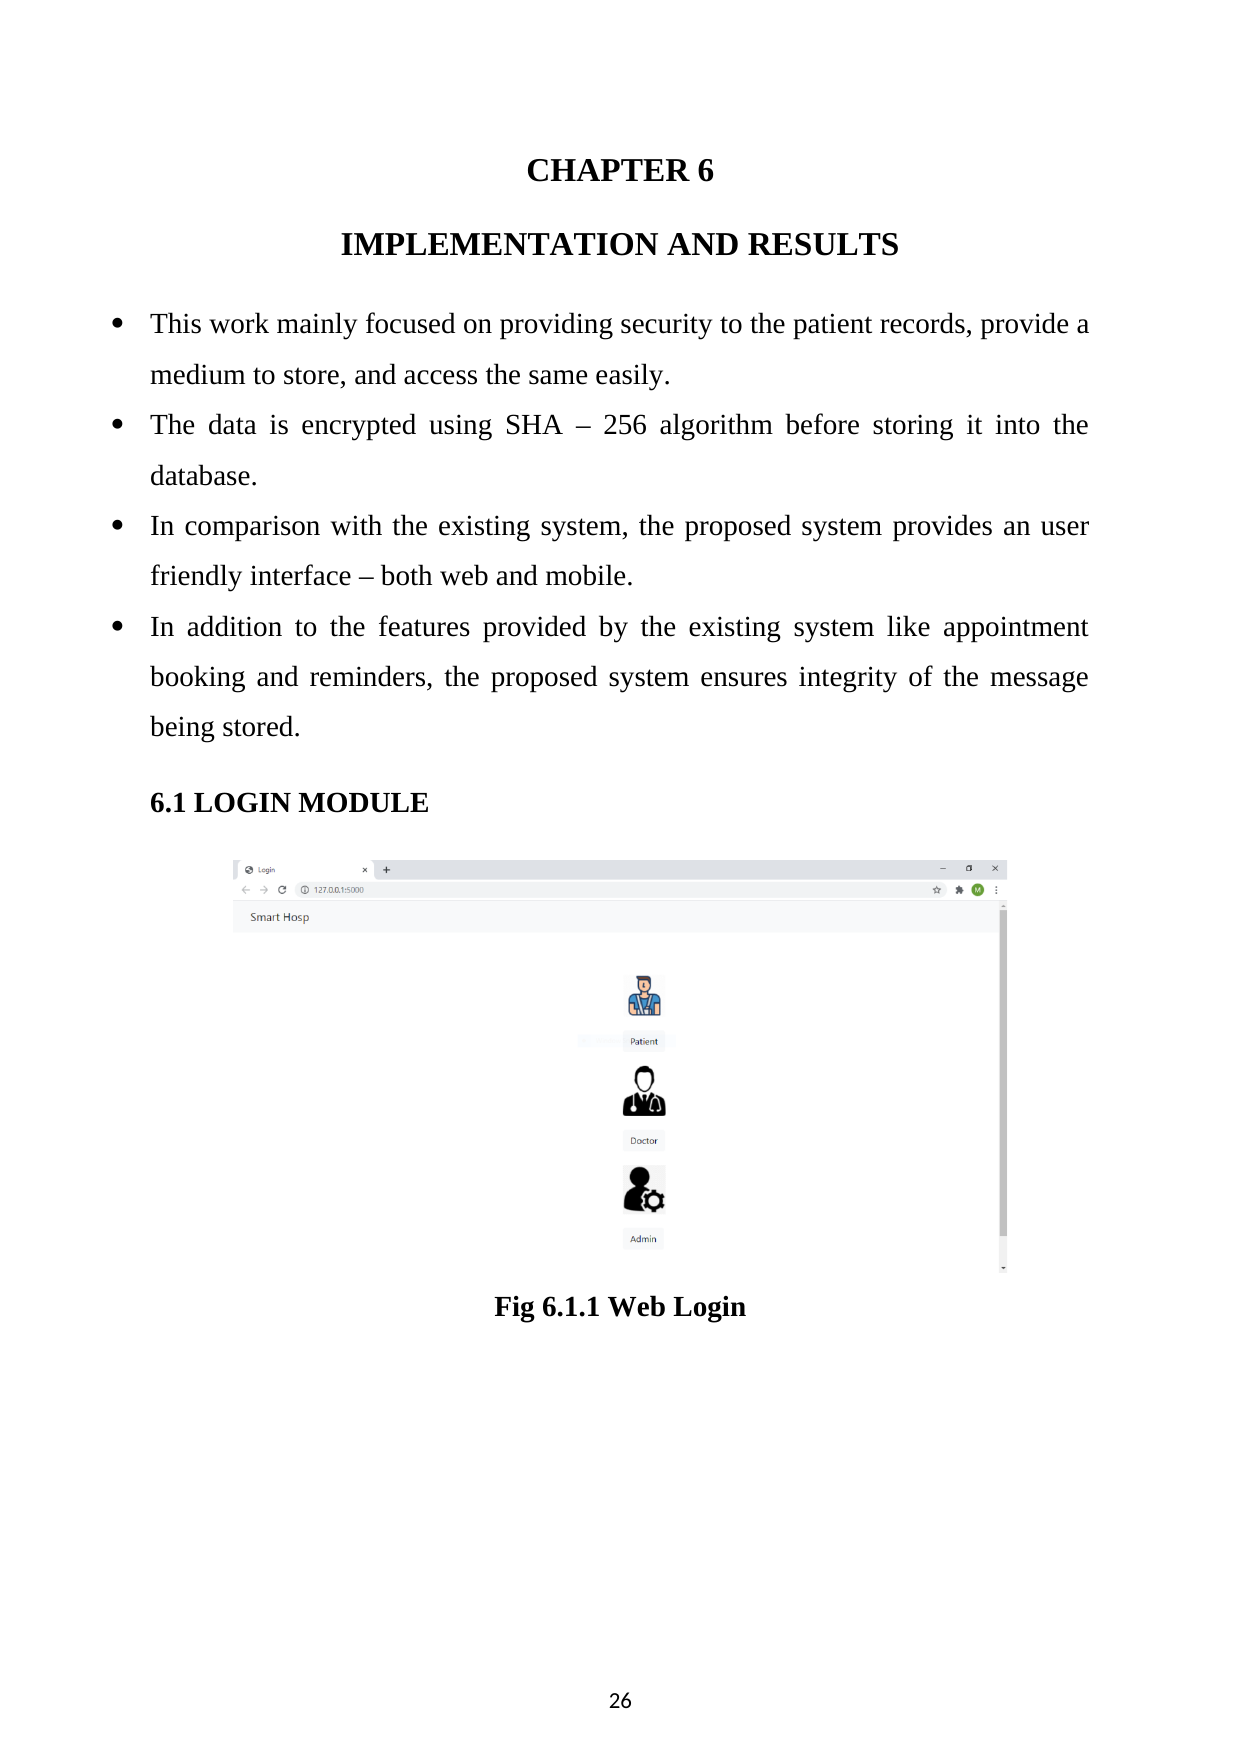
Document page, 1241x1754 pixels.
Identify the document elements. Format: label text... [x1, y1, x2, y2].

text 6.1 LOGIN MODULE [150, 785, 1090, 818]
list The data is encrypted using SHA – 256 algorithm before storing it into the database. [112, 407, 1090, 491]
picture [233, 860, 1008, 1273]
text CHAPTER 6 [150, 150, 1090, 188]
list In comparison with the existing system, the proposed system provides an user friendly interface – both web and mobile. [112, 508, 1090, 592]
list This work mainly focused on providing security to the patient records, provide a medium to store, and access the same easily. [112, 307, 1090, 391]
list In addition to the features provided by the existing system like appointment booking and reminders, the proposed system ensures integrity of the message being stored. [112, 609, 1090, 743]
text IMPLEMENTATION AND RESULTS [150, 224, 1090, 262]
